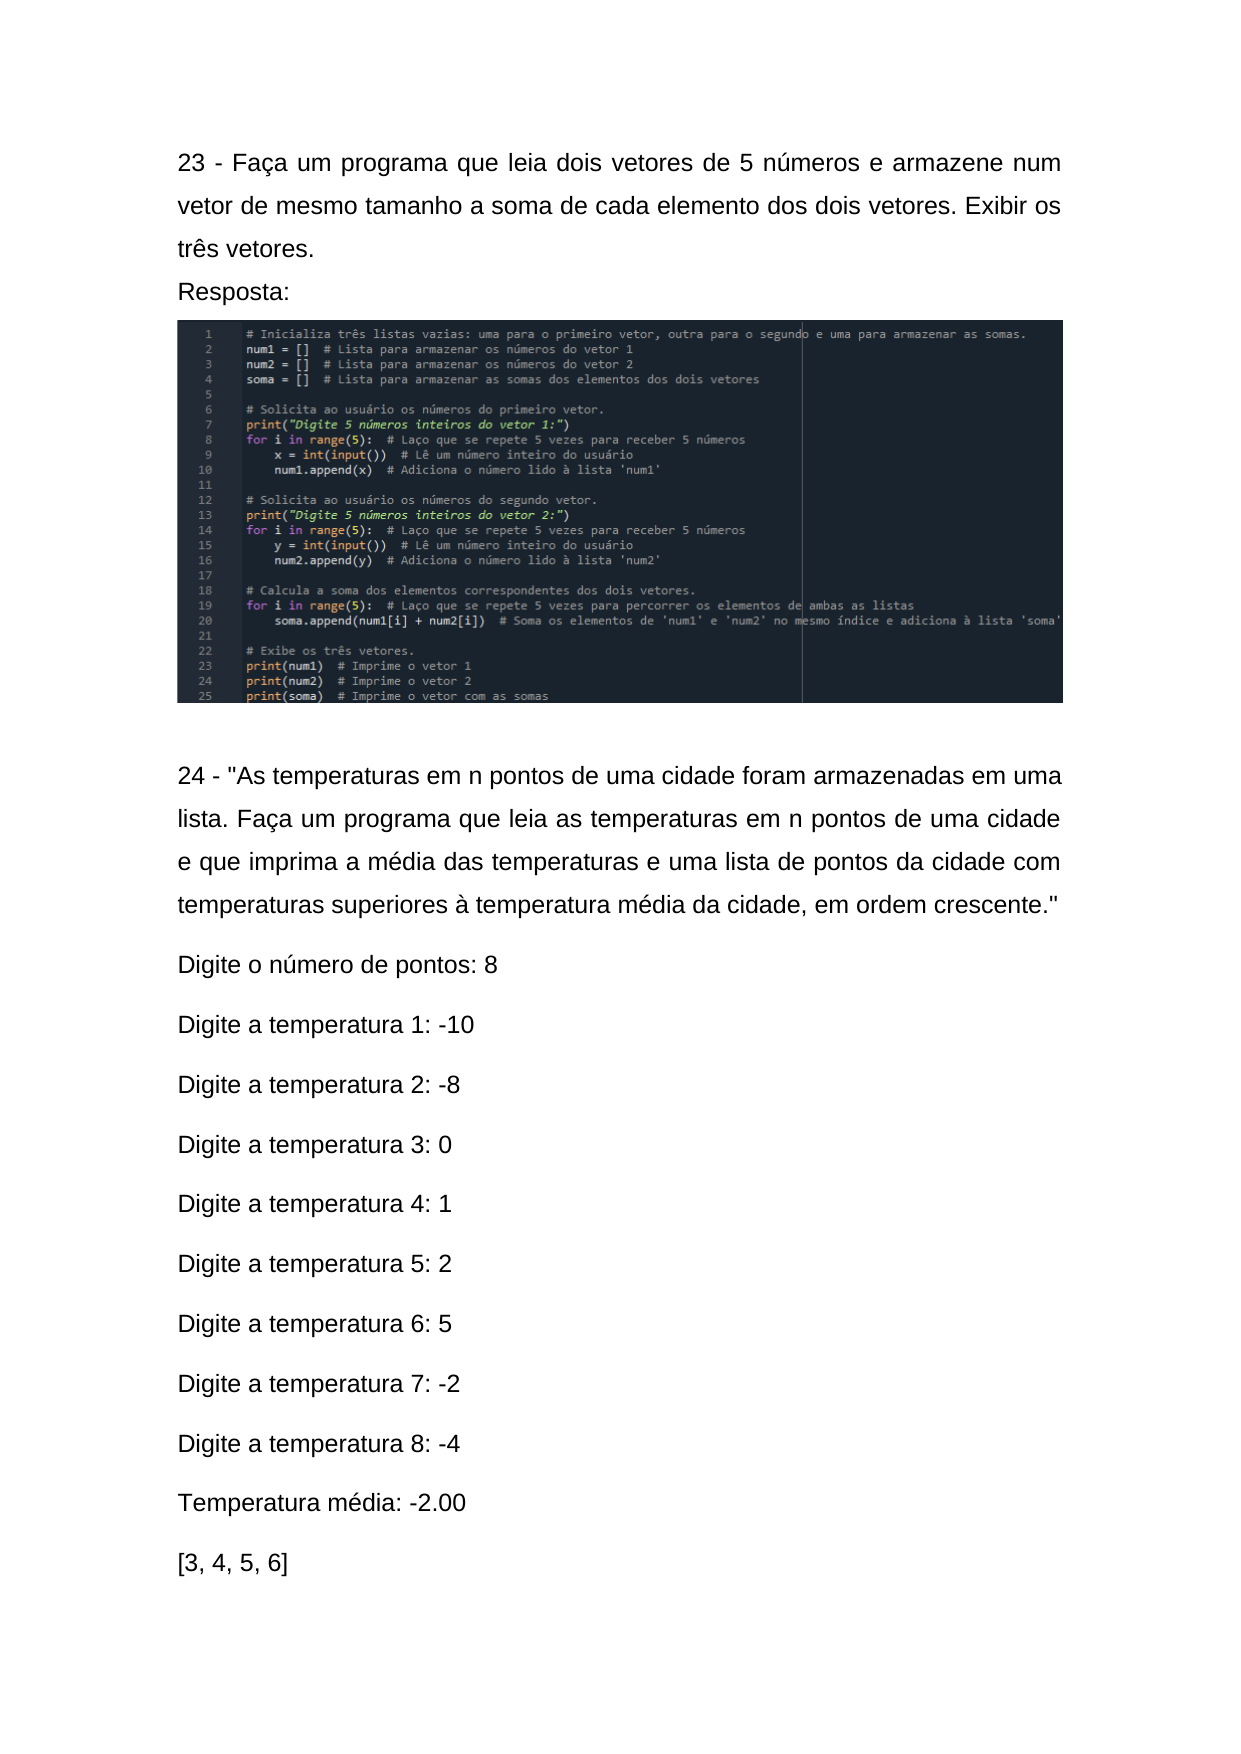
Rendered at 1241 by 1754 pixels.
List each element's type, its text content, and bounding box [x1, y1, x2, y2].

text Digite a temperatura 2: -8 [177, 1070, 1063, 1098]
list 23 - Faça um programa que leia dois vetores de 5 números e armazene num vetor de mesmo tamanho a soma de cada elemento dos dois vetores. Exibir os três vetores. [177, 148, 1063, 263]
text Digite o número de pontos: 8 [177, 950, 1063, 979]
text Digite a temperatura 1: -10 [177, 1010, 1063, 1039]
text Digite a temperatura 4: 1 [177, 1189, 1063, 1218]
text Digite a temperatura 7: -2 [177, 1369, 1063, 1397]
text Digite a temperatura 6: 5 [177, 1309, 1063, 1338]
text Digite a temperatura 5: 2 [177, 1249, 1063, 1278]
list Resposta: [177, 277, 1063, 306]
text Digite a temperatura 8: -4 [177, 1428, 1063, 1457]
text Digite a temperatura 3: 0 [177, 1129, 1063, 1158]
list [3, 4, 5, 6] [177, 1548, 1063, 1577]
picture [177, 320, 1063, 703]
list 24 - "As temperaturas em n pontos de uma cidade foram armazenadas em uma lista. Faça um programa que leia as temperaturas em n pontos de uma cidade e que imprima a média das temperaturas e uma lista de pontos da cidade com temperaturas superiores à temperatura média da cidade, em ordem crescente." [177, 761, 1063, 919]
text Temperatura média: -2.00 [177, 1488, 1063, 1517]
